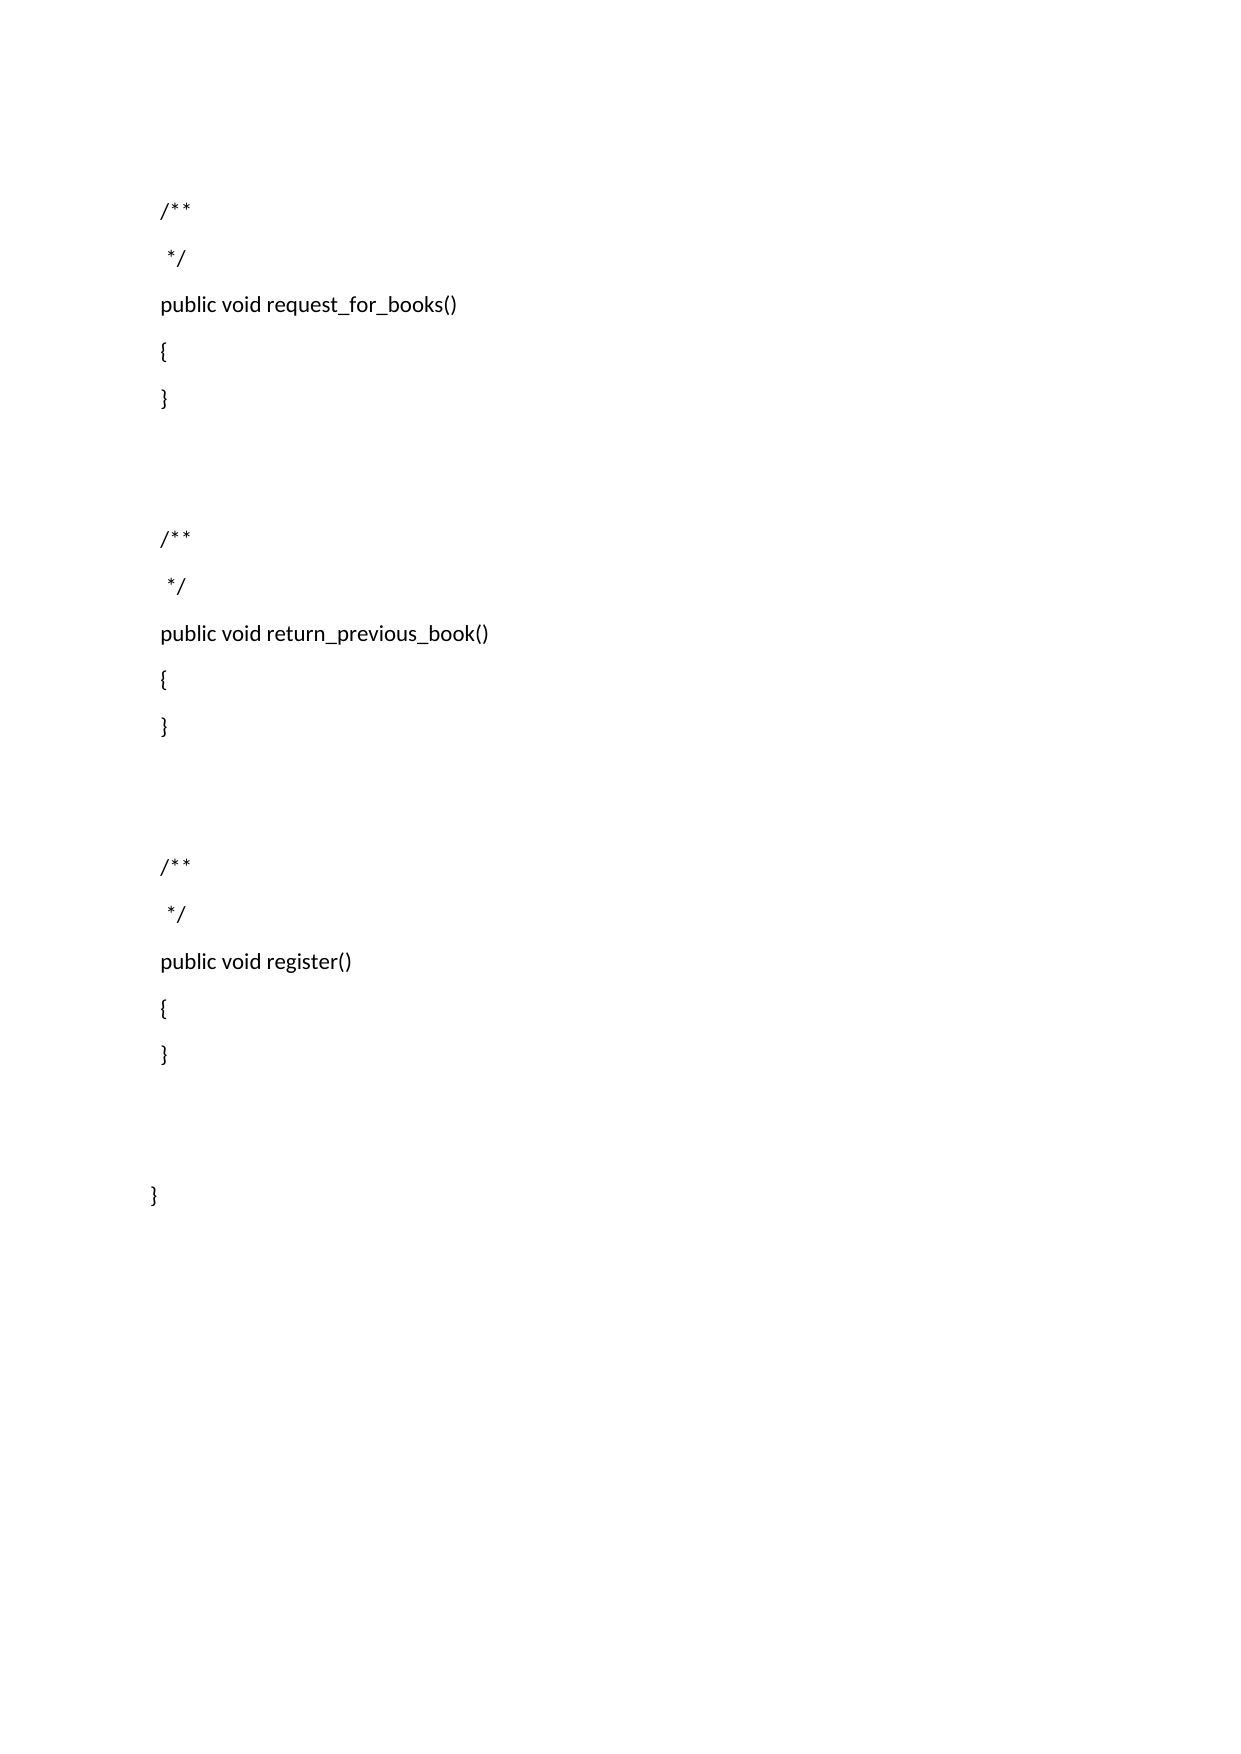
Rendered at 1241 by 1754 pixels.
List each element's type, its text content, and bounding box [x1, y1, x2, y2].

text public void request_for_books() [150, 291, 1090, 319]
text */ [150, 244, 1090, 272]
text /** [150, 525, 1090, 553]
text { [150, 337, 1090, 366]
text /** [150, 853, 1090, 881]
text } [150, 712, 1090, 741]
text } [150, 1041, 1090, 1069]
text } [150, 1181, 1090, 1209]
text */ [150, 900, 1090, 928]
text { [150, 666, 1090, 694]
text public void register() [150, 947, 1090, 975]
text /** [150, 197, 1090, 225]
text */ [150, 572, 1090, 600]
text } [150, 384, 1090, 412]
text { [150, 994, 1090, 1022]
text public void return_previous_book() [150, 619, 1090, 647]
